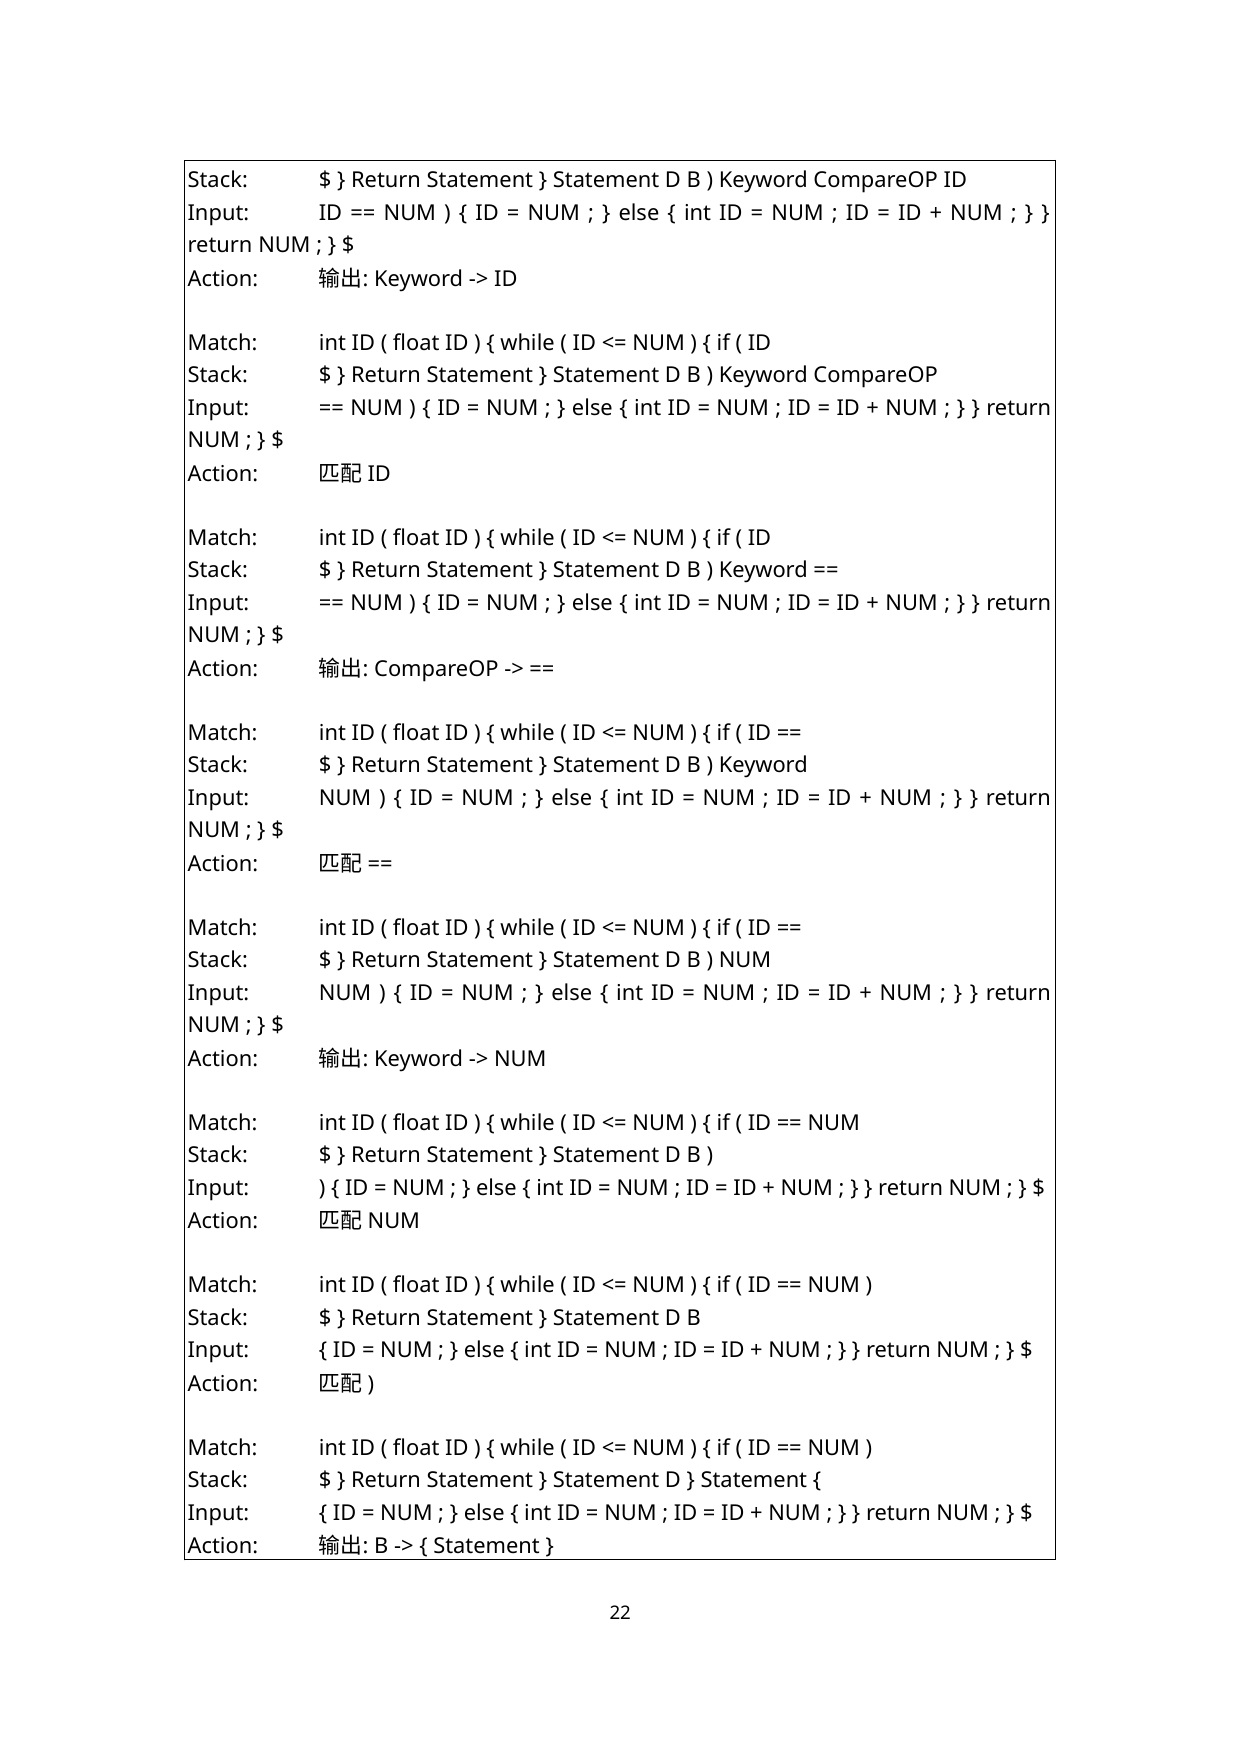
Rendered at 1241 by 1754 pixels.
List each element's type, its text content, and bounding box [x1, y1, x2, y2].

text Stack: $ } Return Statement } Statement D } Statement { [187, 1463, 1053, 1495]
text Action: 输出: B -> { Statement } [187, 1528, 1053, 1559]
text Action: 匹配 ID [187, 455, 1053, 488]
text Stack: $ } Return Statement } Statement D B ) Keyword == [187, 553, 1053, 585]
text Input: { ID = NUM ; } else { int ID = NUM ; ID = ID + NUM ; } } return NUM ; } $ [187, 1333, 1053, 1365]
text Stack: $ } Return Statement } Statement D B ) Keyword [187, 748, 1053, 780]
text Stack: $ } Return Statement } Statement D B ) [187, 1138, 1053, 1170]
text Action: 匹配 NUM [187, 1203, 1053, 1235]
text Match: int ID ( float ID ) { while ( ID <= NUM ) { if ( ID [187, 520, 1053, 553]
text Input: { ID = NUM ; } else { int ID = NUM ; ID = ID + NUM ; } } return NUM ; } $ [187, 1495, 1053, 1528]
text Input: NUM ) { ID = NUM ; } else { int ID = NUM ; ID = ID + NUM ; } } return NUM ; } $ [187, 975, 1053, 1040]
text Stack: $ } Return Statement } Statement D B ) Keyword CompareOP [187, 358, 1053, 390]
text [187, 195, 1053, 260]
text Input: == NUM ) { ID = NUM ; } else { int ID = NUM ; ID = ID + NUM ; } } return NUM ; } $ [187, 390, 1053, 455]
text Stack: $ } Return Statement } Statement D B ) NUM [187, 943, 1053, 975]
text Match: int ID ( float ID ) { while ( ID <= NUM ) { if ( ID == NUM ) [187, 1268, 1053, 1300]
text Match: int ID ( float ID ) { while ( ID <= NUM ) { if ( ID == NUM [187, 1105, 1053, 1138]
text Action: 匹配 == [187, 845, 1053, 878]
text Match: int ID ( float ID ) { while ( ID <= NUM ) { if ( ID == NUM ) [187, 1430, 1053, 1463]
text Action: 输出: Keyword -> NUM [187, 1040, 1053, 1073]
text Input: ) { ID = NUM ; } else { int ID = NUM ; ID = ID + NUM ; } } return NUM ; } $ [187, 1170, 1053, 1203]
text Match: int ID ( float ID ) { while ( ID <= NUM ) { if ( ID == [187, 910, 1053, 943]
text Action: 输出: CompareOP -> == [187, 650, 1053, 683]
text Input: NUM ) { ID = NUM ; } else { int ID = NUM ; ID = ID + NUM ; } } return NUM ; } $ [187, 780, 1053, 845]
text Match: int ID ( float ID ) { while ( ID <= NUM ) { if ( ID [187, 325, 1053, 358]
text Stack: $ } Return Statement } Statement D B [187, 1300, 1053, 1333]
text Match: int ID ( float ID ) { while ( ID <= NUM ) { if ( ID == [187, 715, 1053, 748]
text Stack: $ } Return Statement } Statement D B ) Keyword CompareOP ID [185, 161, 1055, 195]
text Action: 输出: Keyword -> ID [187, 260, 1053, 293]
text Action: 匹配 ) [187, 1365, 1053, 1398]
text Input: == NUM ) { ID = NUM ; } else { int ID = NUM ; ID = ID + NUM ; } } return NUM ; } $ [187, 585, 1053, 650]
